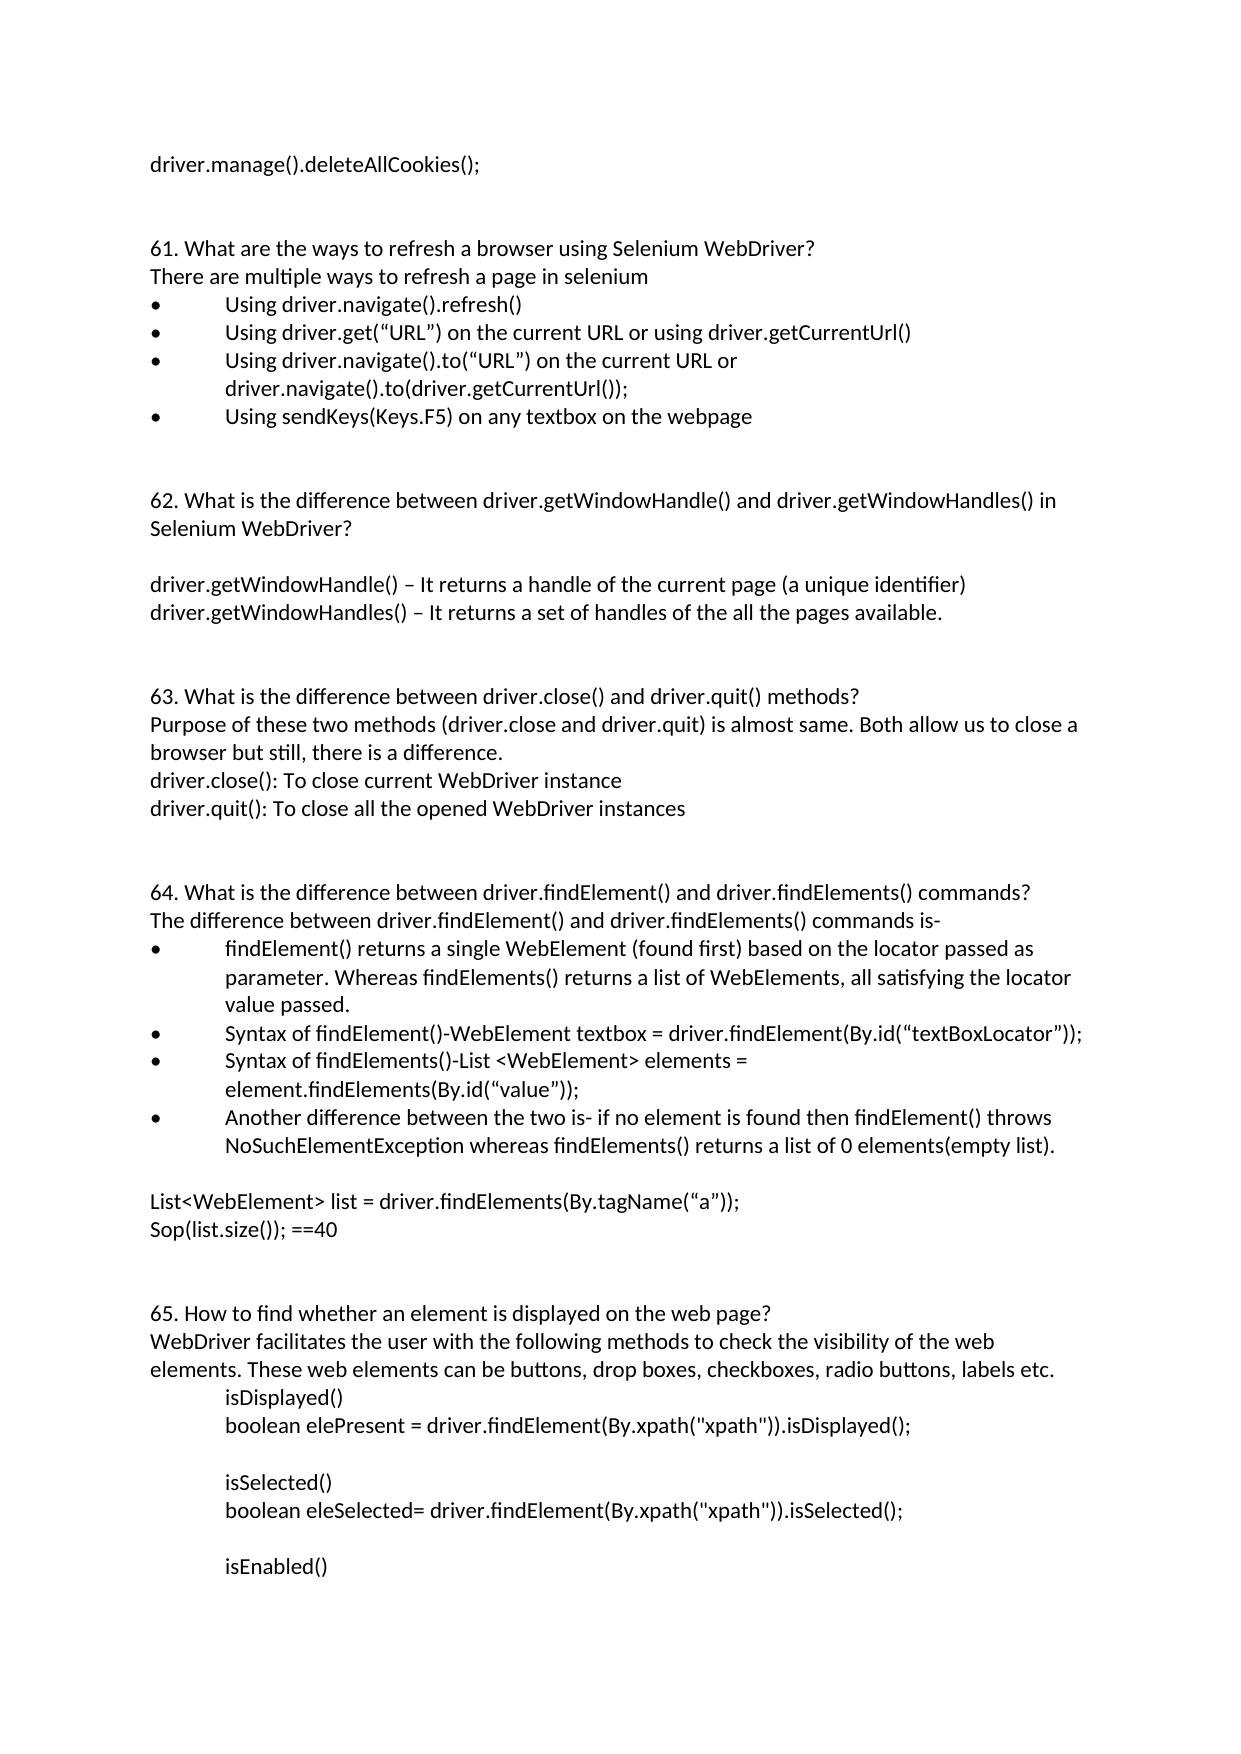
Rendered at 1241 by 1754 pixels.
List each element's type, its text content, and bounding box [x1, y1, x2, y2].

text isSelected() [150, 1468, 1090, 1496]
text 65. How to find whether an element is displayed on the web page? [150, 1299, 1090, 1327]
text driver.close(): To close current WebDriver instance [150, 766, 1090, 794]
text driver.quit(): To close all the opened WebDriver instances [150, 794, 1090, 822]
text • Using driver.navigate().to(“URL”) on the current URL or driver.navigate().to(driver.getCurrentUrl()); [150, 346, 1090, 402]
text • Syntax of findElement()-WebElement textbox = driver.findElement(By.id(“textBoxLocator”)); [150, 1019, 1090, 1047]
text 61. What are the ways to refresh a browser using Selenium WebDriver? [150, 234, 1090, 262]
text • Using driver.navigate().refresh() [150, 290, 1090, 318]
text 64. What is the difference between driver.findElement() and driver.findElements() commands? [150, 878, 1090, 907]
text boolean elePresent = driver.findElement(By.xpath("xpath")).isDisplayed(); [150, 1411, 1090, 1439]
text boolean eleSelected= driver.findElement(By.xpath("xpath")).isSelected(); [150, 1496, 1090, 1524]
text • Using sendKeys(Keys.F5) on any textbox on the webpage [150, 402, 1090, 430]
text Purpose of these two methods (driver.close and driver.quit) is almost same. Both allow us to close a browser but still, there is a difference. [150, 710, 1090, 766]
text 62. What is the difference between driver.getWindowHandle() and driver.getWindowHandles() in Selenium WebDriver? [150, 486, 1090, 542]
text driver.getWindowHandle() – It returns a handle of the current page (a unique identifier) [150, 570, 1090, 598]
text driver.manage().deleteAllCookies(); [150, 150, 1090, 178]
text The difference between driver.findElement() and driver.findElements() commands is- [150, 907, 1090, 934]
text List<WebElement> list = driver.findElements(By.tagName(“a”)); [150, 1187, 1090, 1215]
text • Using driver.get(“URL”) on the current URL or using driver.getCurrentUrl() [150, 318, 1090, 346]
text WebDriver facilitates the user with the following methods to check the visibility of the web elements. These web elements can be buttons, drop boxes, checkboxes, radio buttons, labels etc. [150, 1327, 1090, 1383]
text 63. What is the difference between driver.close() and driver.quit() methods? [150, 682, 1090, 710]
text isDisplayed() [150, 1383, 1090, 1411]
text Sop(list.size()); ==40 [150, 1215, 1090, 1243]
text • Another difference between the two is- if no element is found then findElement() throws NoSuchElementException whereas findElements() returns a list of 0 elements(empty list). [150, 1103, 1090, 1159]
text There are multiple ways to refresh a page in selenium [150, 262, 1090, 290]
text • findElement() returns a single WebElement (found first) based on the locator passed as parameter. Whereas findElements() returns a list of WebElements, all satisfying the locator value passed. [150, 934, 1090, 1019]
text • Syntax of findElements()-List <WebElement> elements = element.findElements(By.id(“value”)); [150, 1047, 1090, 1103]
text driver.getWindowHandles() – It returns a set of handles of the all the pages available. [150, 598, 1090, 626]
text isEnabled() [150, 1552, 1090, 1581]
